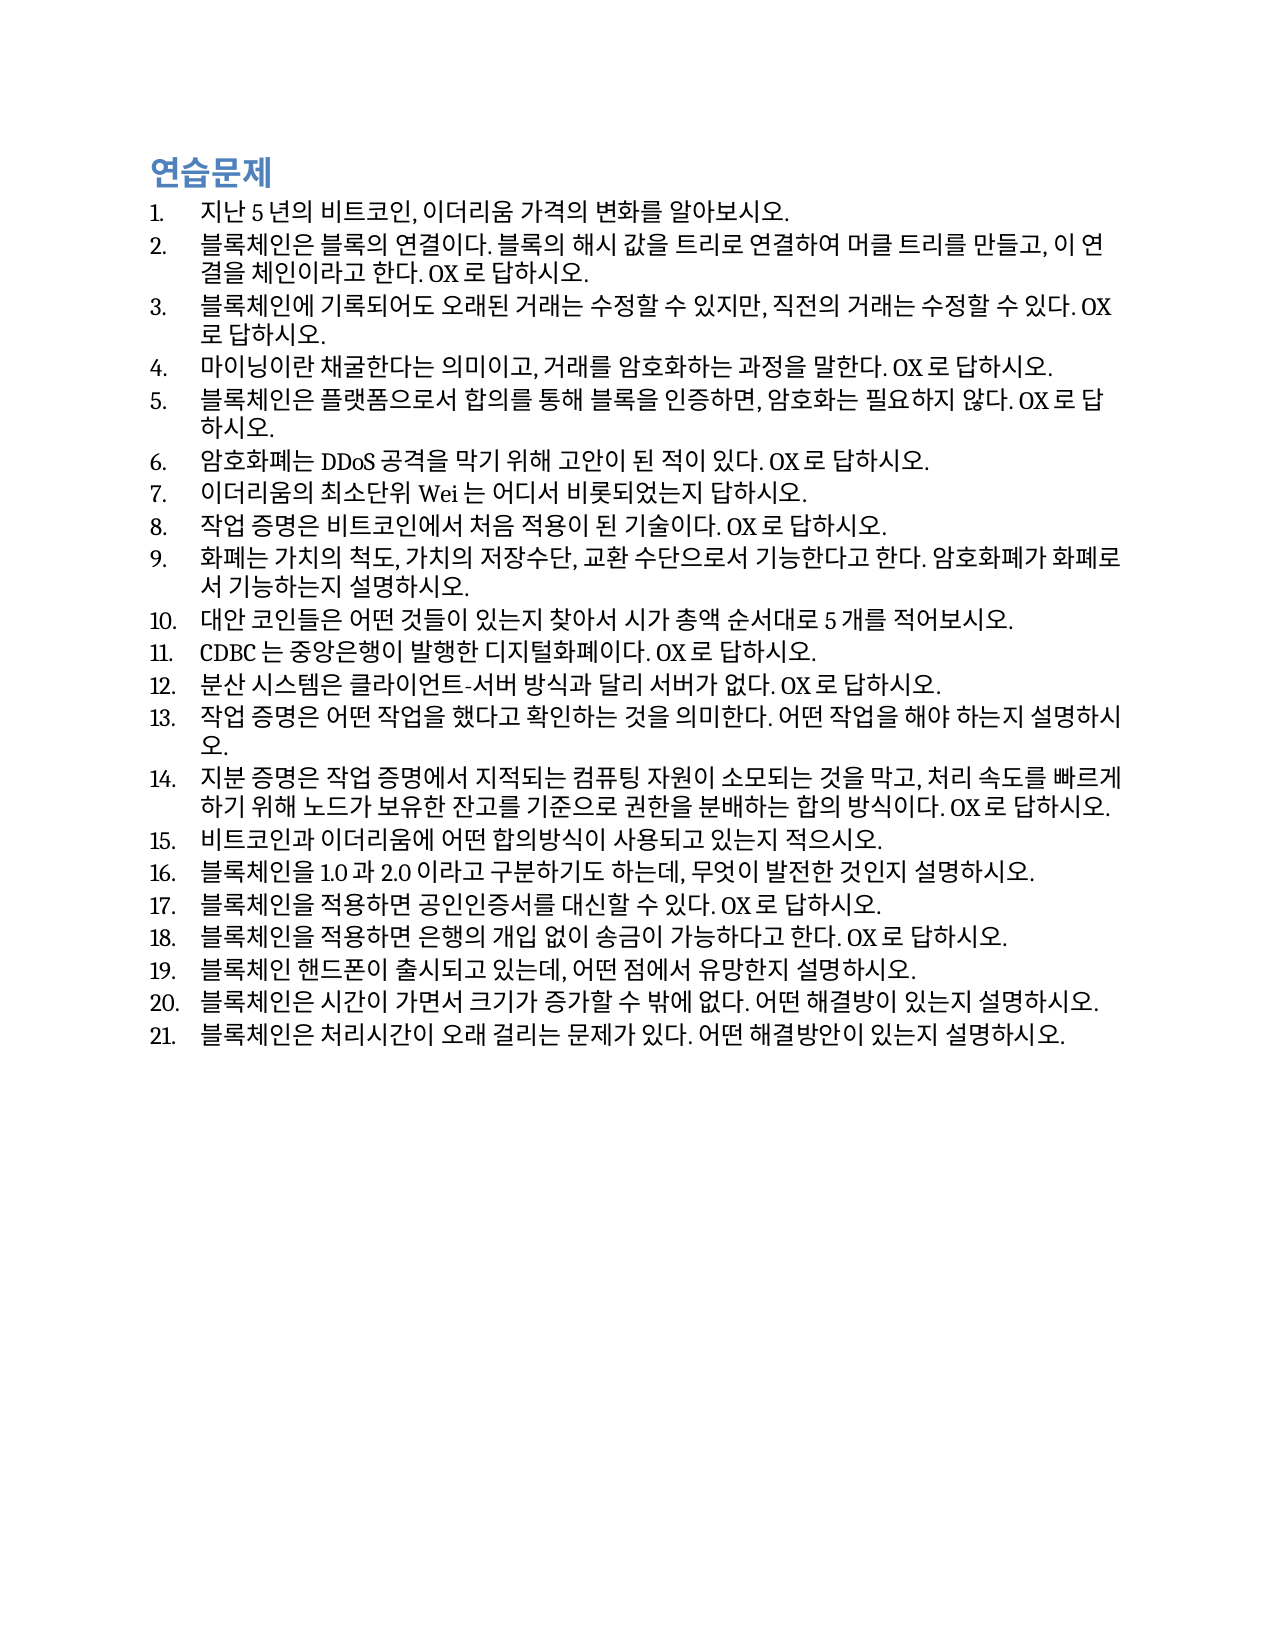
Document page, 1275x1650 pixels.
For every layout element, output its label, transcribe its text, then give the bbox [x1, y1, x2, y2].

list 블록체인을 1.0과 2.0이라고 구분하기도 하는데, 무엇이 발전한 것인지 설명하시오. [150, 859, 1125, 888]
list 암호화폐는 DDoS 공격을 막기 위해 고안이 된 적이 있다. OX로 답하시오. [150, 448, 1125, 477]
list CDBC는 중앙은행이 발행한 디지털화폐이다. OX로 답하시오. [150, 639, 1125, 668]
list 블록체인은 시간이 가면서 크기가 증가할 수 밖에 없다. 어떤 해결방이 있는지 설명하시오. [150, 989, 1125, 1018]
list 블록체인은 플랫폼으로서 합의를 통해 블록을 인증하면, 암호화는 필요하지 않다. OX로 답하시오. [150, 387, 1125, 444]
list 블록체인은 처리시간이 오래 걸리는 문제가 있다. 어떤 해결방안이 있는지 설명하시오. [150, 1022, 1125, 1050]
list 지난 5년의 비트코인, 이더리움 가격의 변화를 알아보시오. [150, 199, 1125, 228]
list 블록체인에 기록되어도 오래된 거래는 수정할 수 있지만, 직전의 거래는 수정할 수 있다. OX로 답하시오. [150, 293, 1125, 350]
list 분산 시스템은 클라이언트-서버 방식과 달리 서버가 없다. OX로 답하시오. [150, 672, 1125, 700]
list 마이닝이란 채굴한다는 의미이고, 거래를 암호화하는 과정을 말한다. OX로 답하시오. [150, 354, 1125, 383]
list 지분 증명은 작업 증명에서 지적되는 컴퓨팅 자원이 소모되는 것을 막고, 처리 속도를 빠르게 하기 위해 노드가 보유한 잔고를 기준으로 권한을 분배하는 합의 방식이다. OX로 답하시오. [150, 765, 1125, 823]
list 작업 증명은 비트코인에서 처음 적용이 된 기술이다. OX로 답하시오. [150, 513, 1125, 542]
subtitle 연습문제 [150, 150, 1125, 195]
list 화폐는 가치의 척도, 가치의 저장수단, 교환 수단으로서 기능한다고 한다. 암호화폐가 화폐로서 기능하는지 설명하시오. [150, 545, 1125, 603]
list 이더리움의 최소단위 Wei는 어디서 비롯되었는지 답하시오. [150, 480, 1125, 509]
list 블록체인 핸드폰이 출시되고 있는데, 어떤 점에서 유망한지 설명하시오. [150, 957, 1125, 985]
list 블록체인을 적용하면 은행의 개입 없이 송금이 가능하다고 한다. OX로 답하시오. [150, 924, 1125, 953]
list 블록체인을 적용하면 공인인증서를 대신할 수 있다. OX로 답하시오. [150, 892, 1125, 920]
list 작업 증명은 어떤 작업을 했다고 확인하는 것을 의미한다. 어떤 작업을 해야 하는지 설명하시오. [150, 704, 1125, 762]
list 블록체인은 블록의 연결이다. 블록의 해시 값을 트리로 연결하여 머클 트리를 만들고, 이 연결을 체인이라고 한다. OX로 답하시오. [150, 232, 1125, 289]
list 비트코인과 이더리움에 어떤 합의방식이 사용되고 있는지 적으시오. [150, 827, 1125, 855]
list 대안 코인들은 어떤 것들이 있는지 찾아서 시가 총액 순서대로 5개를 적어보시오. [150, 607, 1125, 635]
